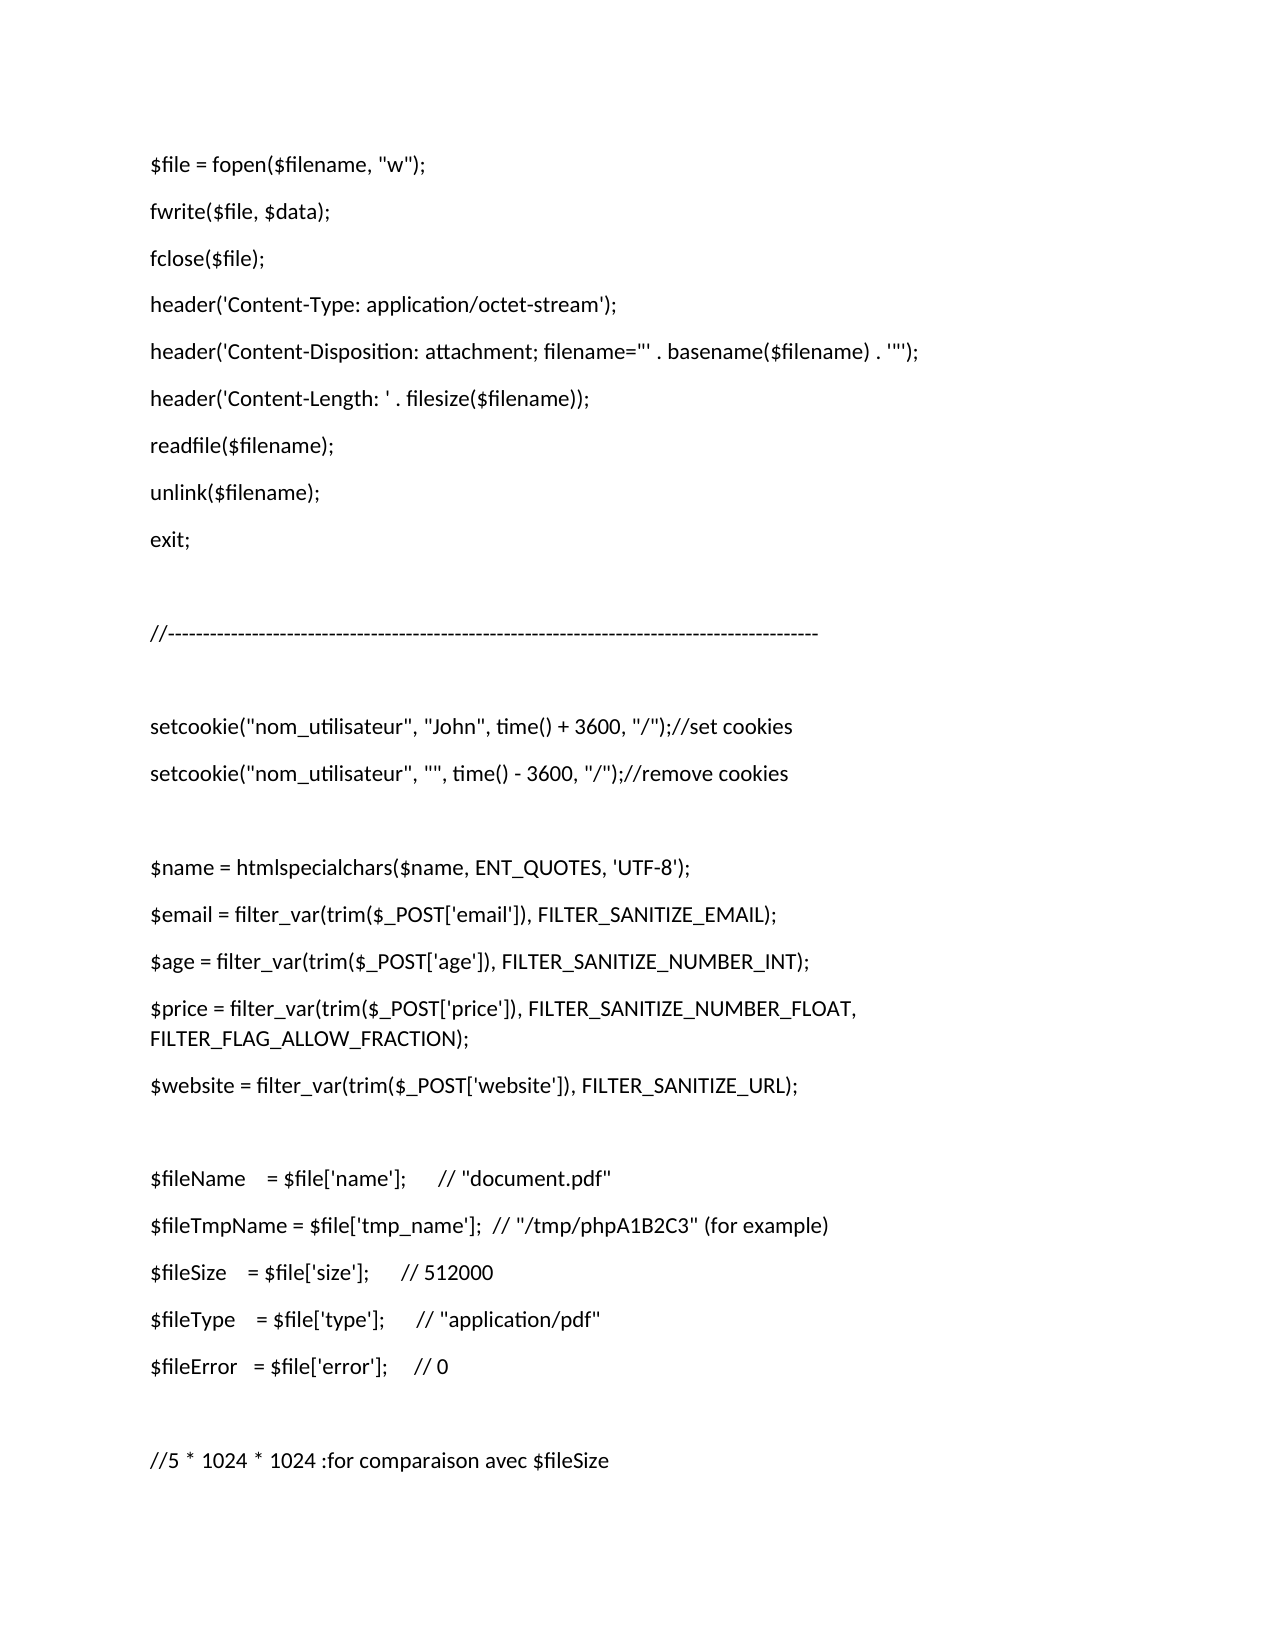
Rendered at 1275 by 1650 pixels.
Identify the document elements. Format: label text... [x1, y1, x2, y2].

text $name = htmlspecialchars($name, ENT_QUOTES, 'UTF-8'); [150, 853, 1125, 881]
text setcookie("nom_utilisateur", "", time() - 3600, "/");//remove cookies [150, 759, 1125, 787]
text $file = fopen($filename, "w"); [150, 150, 1125, 178]
text //5 * 1024 * 1024 :for comparaison avec $fileSize [150, 1446, 1125, 1474]
text //--------------------------------------------------------------------------------------------- [150, 619, 1125, 647]
text unlink($filename); [150, 478, 1125, 506]
text header('Content-Length: ' . filesize($filename)); [150, 384, 1125, 412]
text $fileName = $file['name']; // "document.pdf" [150, 1164, 1125, 1193]
text header('Content-Type: application/octet-stream'); [150, 291, 1125, 319]
text $website = filter_var(trim($_POST['website']), FILTER_SANITIZE_URL); [150, 1071, 1125, 1099]
text exit; [150, 525, 1125, 553]
text $fileError = $file['error']; // 0 [150, 1352, 1125, 1380]
text $fileTmpName = $file['tmp_name']; // "/tmp/phpA1B2C3" (for example) [150, 1211, 1125, 1239]
text header('Content-Disposition: attachment; filename="' . basename($filename) . '"'); [150, 337, 1125, 366]
text $price = filter_var(trim($_POST['price']), FILTER_SANITIZE_NUMBER_FLOAT, FILTER_FLAG_ALLOW_FRACTION); [150, 994, 1125, 1052]
text $fileSize = $file['size']; // 512000 [150, 1258, 1125, 1286]
text fclose($file); [150, 244, 1125, 272]
text setcookie("nom_utilisateur", "John", time() + 3600, "/");//set cookies [150, 712, 1125, 741]
text $fileType = $file['type']; // "application/pdf" [150, 1305, 1125, 1333]
text $age = filter_var(trim($_POST['age']), FILTER_SANITIZE_NUMBER_INT); [150, 947, 1125, 975]
text readfile($filename); [150, 431, 1125, 459]
text fwrite($file, $data); [150, 197, 1125, 225]
text $email = filter_var(trim($_POST['email']), FILTER_SANITIZE_EMAIL); [150, 900, 1125, 928]
